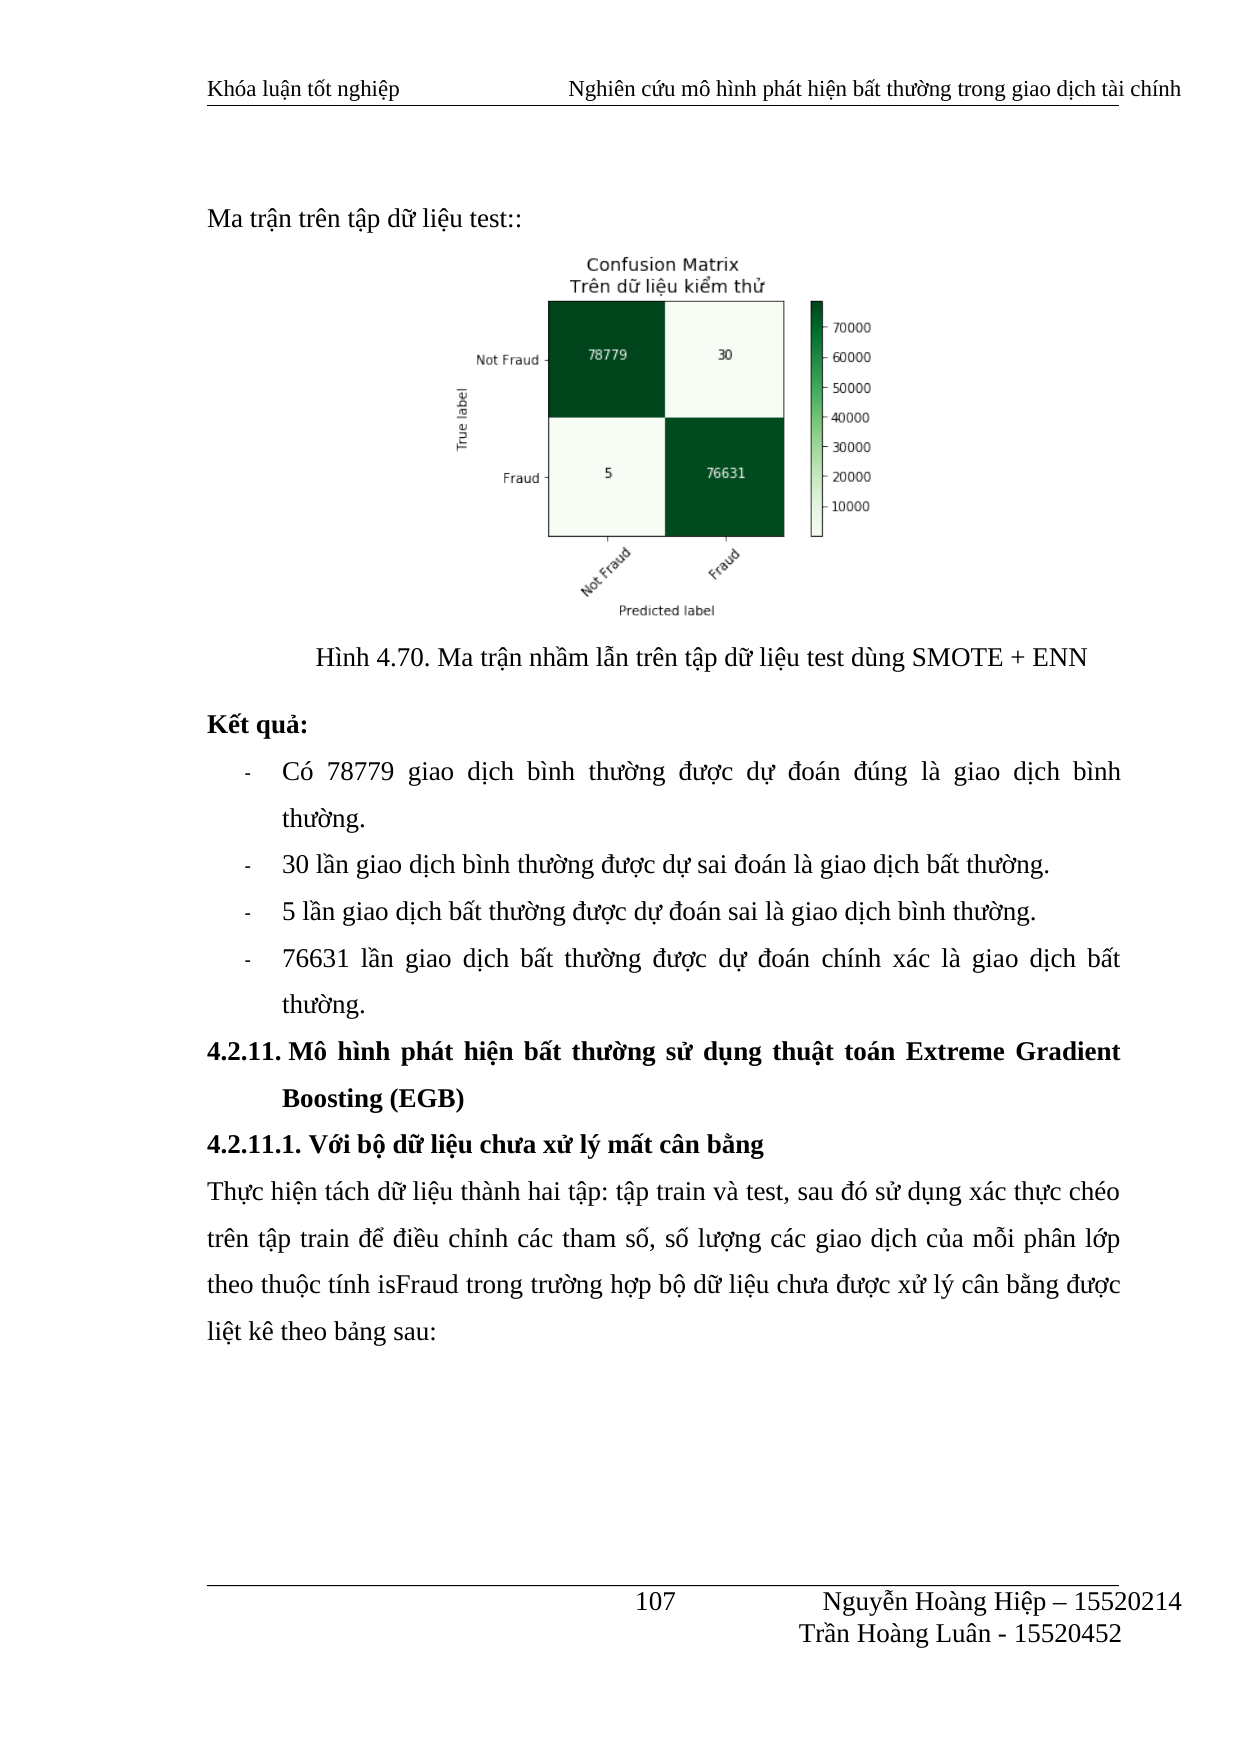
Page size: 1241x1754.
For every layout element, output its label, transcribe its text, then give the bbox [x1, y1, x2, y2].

list 76631 lần giao dịch bất thường được dự đoán chính xác là giao dịch bất thường. [244, 942, 1122, 1019]
subtitle Với bộ dữ liệu chưa xử lý mất cân bằng [207, 1128, 1122, 1159]
picture [450, 248, 879, 626]
list 30 lần giao dịch bình thường được dự sai đoán là giao dịch bất thường. [244, 848, 1122, 879]
list 5 lần giao dịch bất thường được dự đoán sai là giao dịch bình thường. [244, 895, 1122, 926]
text Ma trận trên tập dữ liệu test:: [207, 202, 1122, 233]
list Có 78779 giao dịch bình thường được dự đoán đúng là giao dịch bình thường. [244, 755, 1122, 833]
text Thực hiện tách dữ liệu thành hai tập: tập train và test, sau đó sử dụng xác thực chéo trên tập train để điều chỉnh các tham số, số lượng các giao dịch của mỗi phân lớp theo thuộc tính isFraud trong trường hợp bộ dữ liệu chưa được xử lý cân bằng được liệt kê theo bảng sau: [207, 1175, 1122, 1346]
text Kết quả: [207, 708, 1122, 739]
subtitle Mô hình phát hiện bất thường sử dụng thuật toán Extreme Gradient Boosting (EGB) [207, 1035, 1122, 1113]
